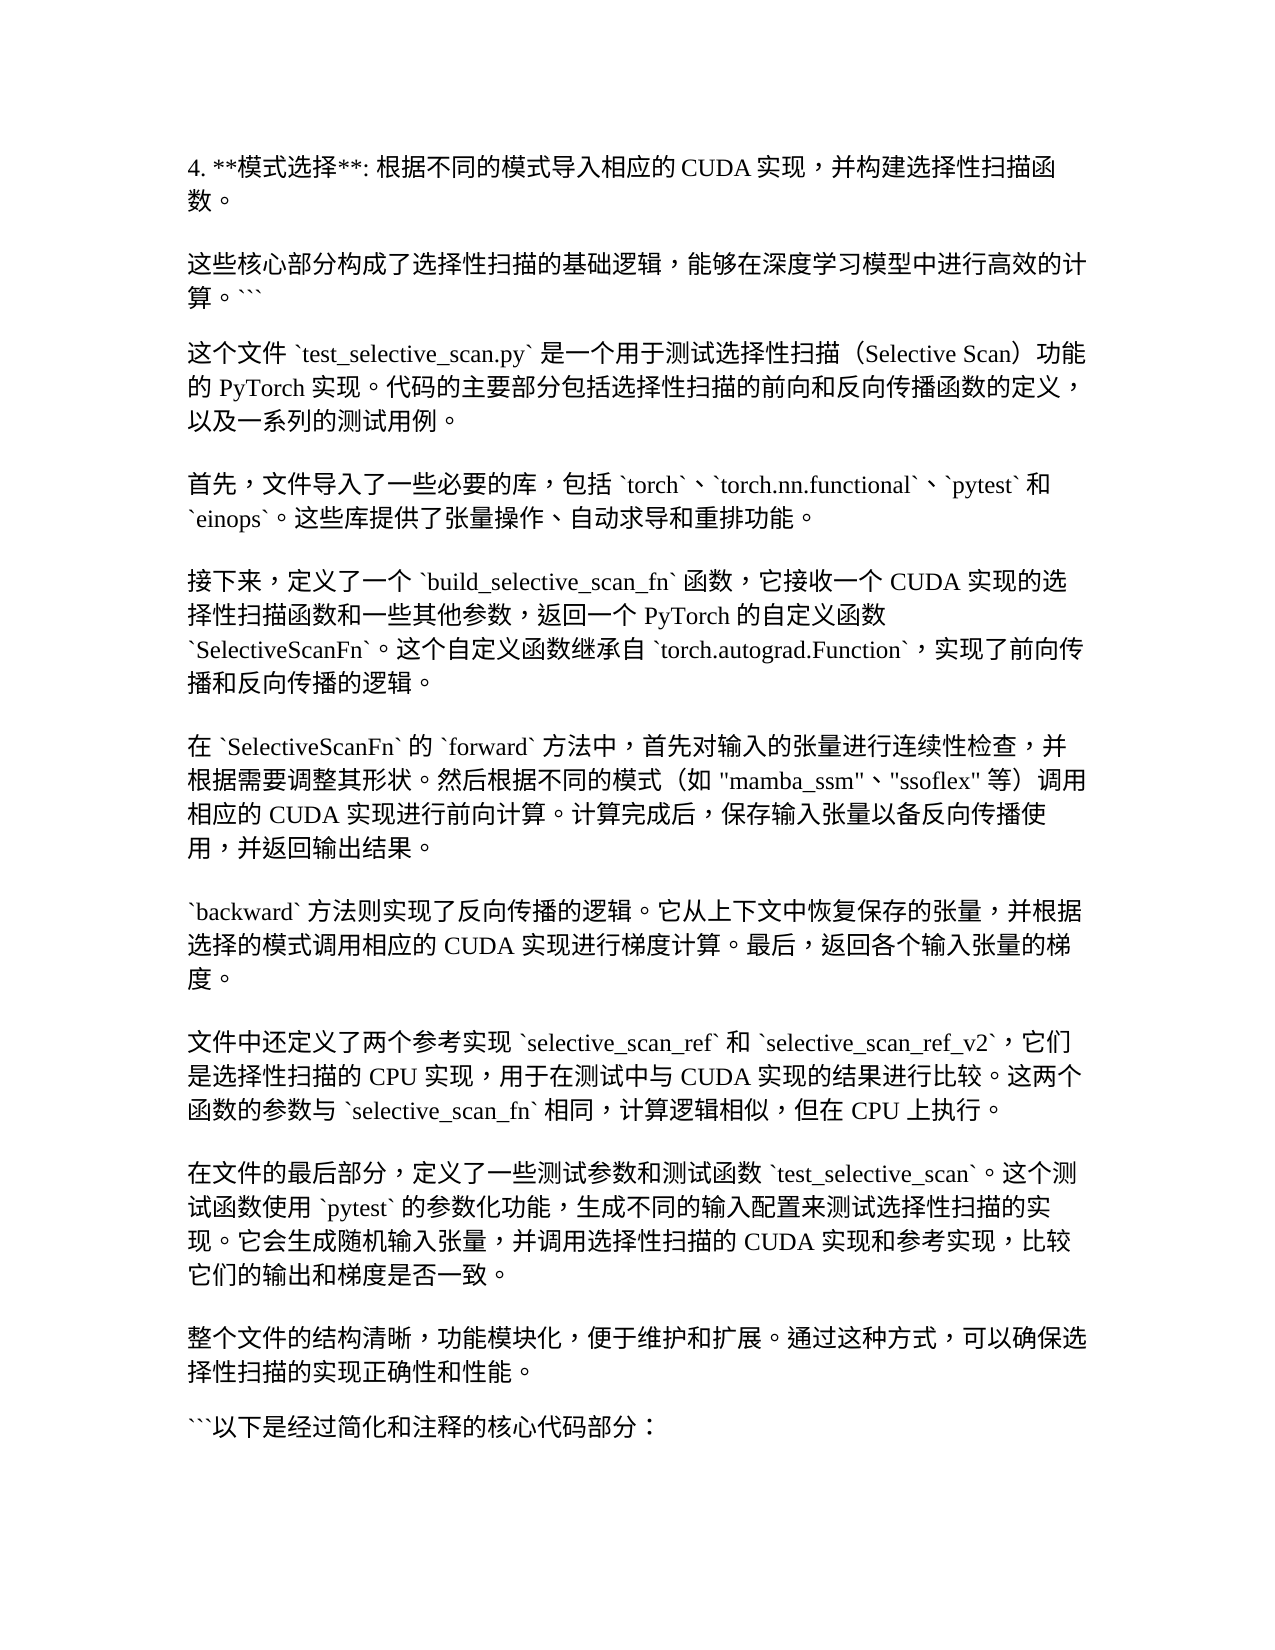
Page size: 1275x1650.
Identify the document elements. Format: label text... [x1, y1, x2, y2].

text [187, 150, 1087, 315]
text 这个文件 `test_selective_scan.py` 是一个用于测试选择性扫描（Selective Scan）功能的 PyTorch 实现。代码的主要部分包括选择性扫描的前向和反向传播函数的定义，以及一系列的测试用例。 首先，文件导入了一些必要的库，包括 `torch`、`torch.nn.functional`、`pytest` 和 `einops`。这些库提供了张量操作、自动求导和重排功能。 接下来，定义了一个 `build_selective_scan_fn` 函数，它接收一个 CUDA 实现的选择性扫描函数和一些其他参数，返回一个 PyTorch 的自定义函数 `SelectiveScanFn`。这个自定义函数继承自 `torch.autograd.Function`，实现了前向传播和反向传播的逻辑。 在 `SelectiveScanFn` 的 `forward` 方法中，首先对输入的张量进行连续性检查，并根据需要调整其形状。然后根据不同的模式（如 "mamba_ssm"、"ssoflex" 等）调用相应的 CUDA 实现进行前向计算。计算完成后，保存输入张量以备反向传播使用，并返回输出结果。 `backward` 方法则实现了反向传播的逻辑。它从上下文中恢复保存的张量，并根据选择的模式调用相应的 CUDA 实现进行梯度计算。最后，返回各个输入张量的梯度。 文件中还定义了两个参考实现 `selective_scan_ref` 和 `selective_scan_ref_v2`，它们是选择性扫描的 CPU 实现，用于在测试中与 CUDA 实现的结果进行比较。这两个函数的参数与 `selective_scan_fn` 相同，计算逻辑相似，但在 CPU 上执行。 在文件的最后部分，定义了一些测试参数和测试函数 `test_selective_scan`。这个测试函数使用 `pytest` 的参数化功能，生成不同的输入配置来测试选择性扫描的实现。它会生成随机输入张量，并调用选择性扫描的 CUDA 实现和参考实现，比较它们的输出和梯度是否一致。 整个文件的结构清晰，功能模块化，便于维护和扩展。通过这种方式，可以确保选择性扫描的实现正确性和性能。 [187, 336, 1087, 1389]
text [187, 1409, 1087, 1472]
